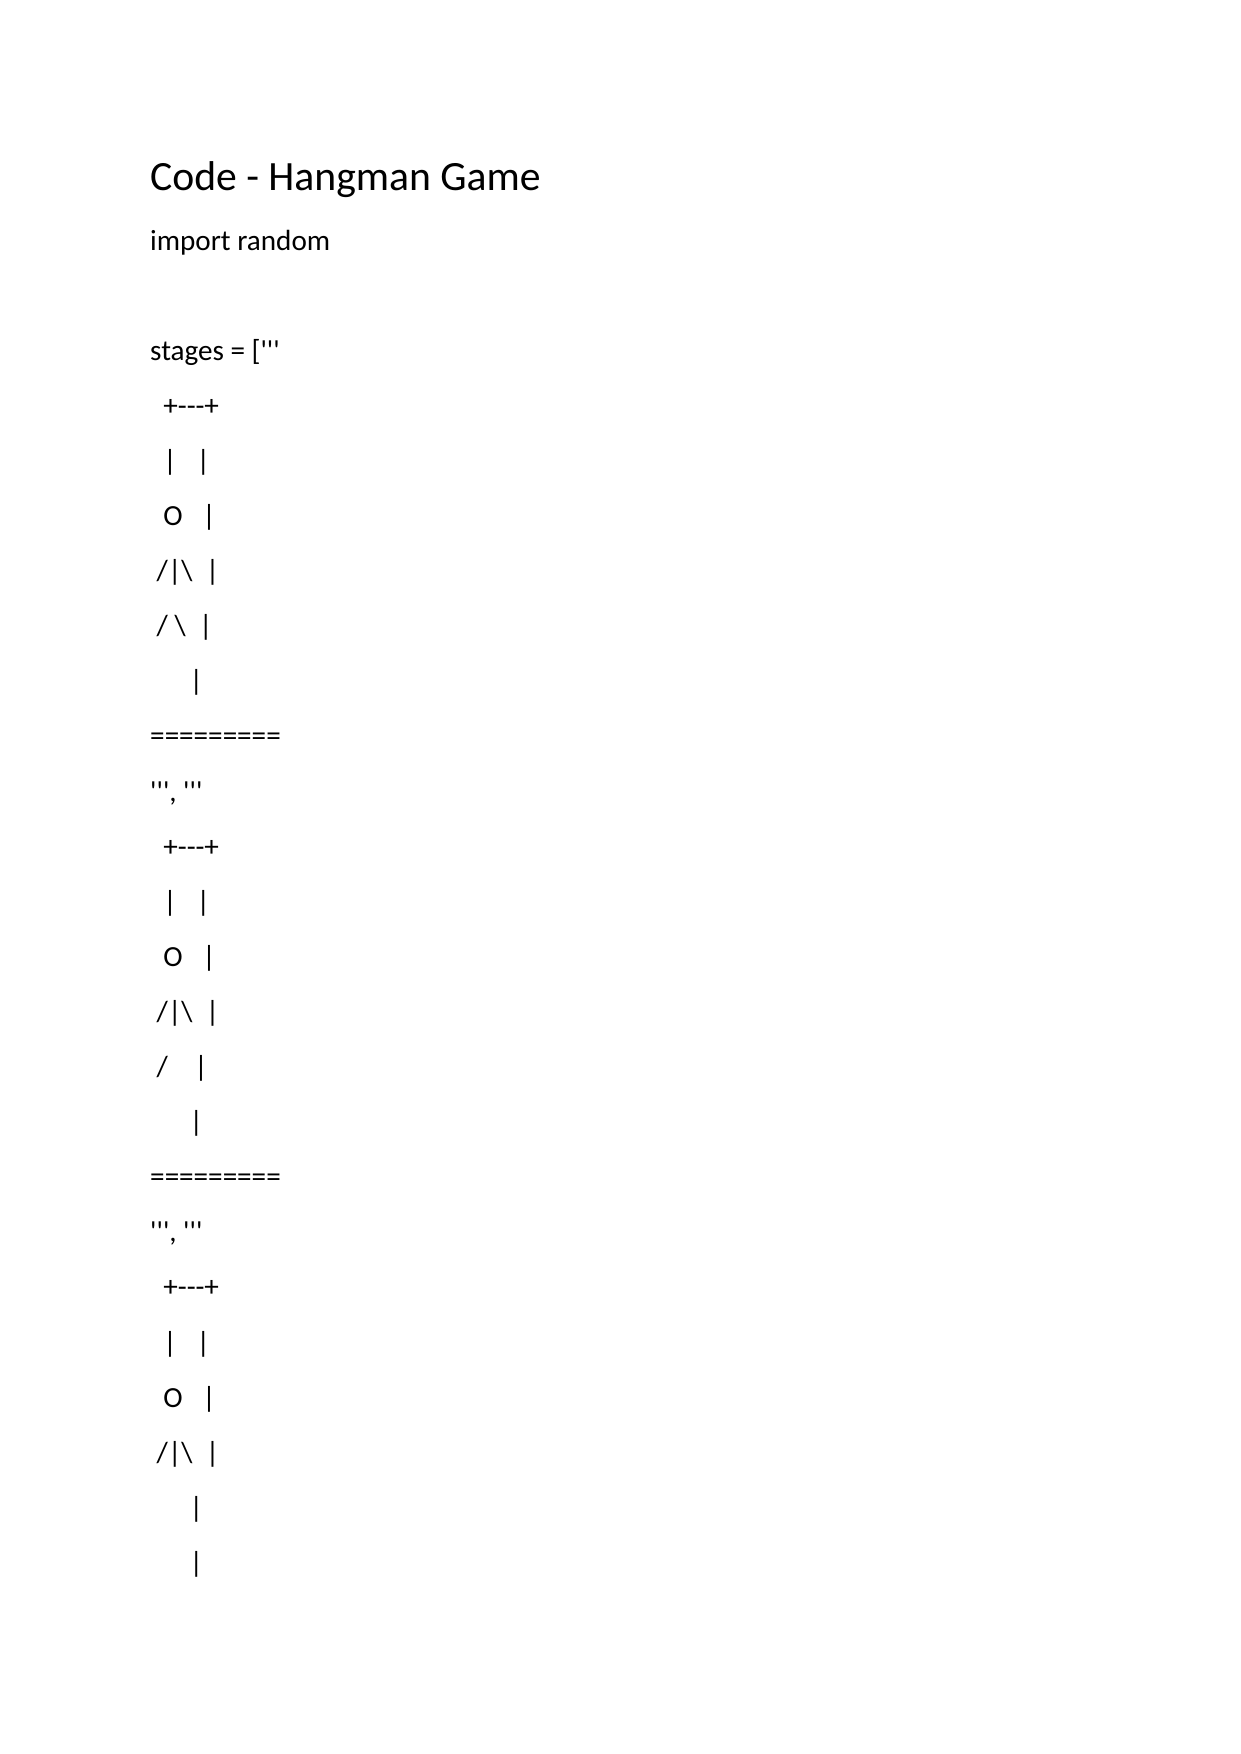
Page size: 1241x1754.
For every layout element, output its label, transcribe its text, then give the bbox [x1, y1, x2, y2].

text | [150, 1544, 1090, 1580]
text | | [150, 1324, 1090, 1359]
text /|\ | [150, 552, 1090, 588]
text / \ | [150, 607, 1090, 643]
text +---+ [150, 828, 1090, 863]
text O | [150, 1379, 1090, 1414]
text ''', ''' [150, 773, 1090, 808]
text Code - Hangman Game [150, 150, 1090, 201]
text ''', ''' [150, 1213, 1090, 1249]
text O | [150, 938, 1090, 973]
text import random [150, 222, 1090, 257]
text stages = [''' [150, 332, 1090, 367]
text | | [150, 442, 1090, 478]
text | | [150, 883, 1090, 918]
text /|\ | [150, 993, 1090, 1029]
text /|\ | [150, 1434, 1090, 1469]
text / | [150, 1048, 1090, 1084]
text ========= [150, 1158, 1090, 1194]
text +---+ [150, 387, 1090, 422]
text +---+ [150, 1268, 1090, 1304]
text O | [150, 497, 1090, 533]
text | [150, 1489, 1090, 1524]
text | [150, 1103, 1090, 1139]
text | [150, 662, 1090, 698]
text ========= [150, 717, 1090, 753]
